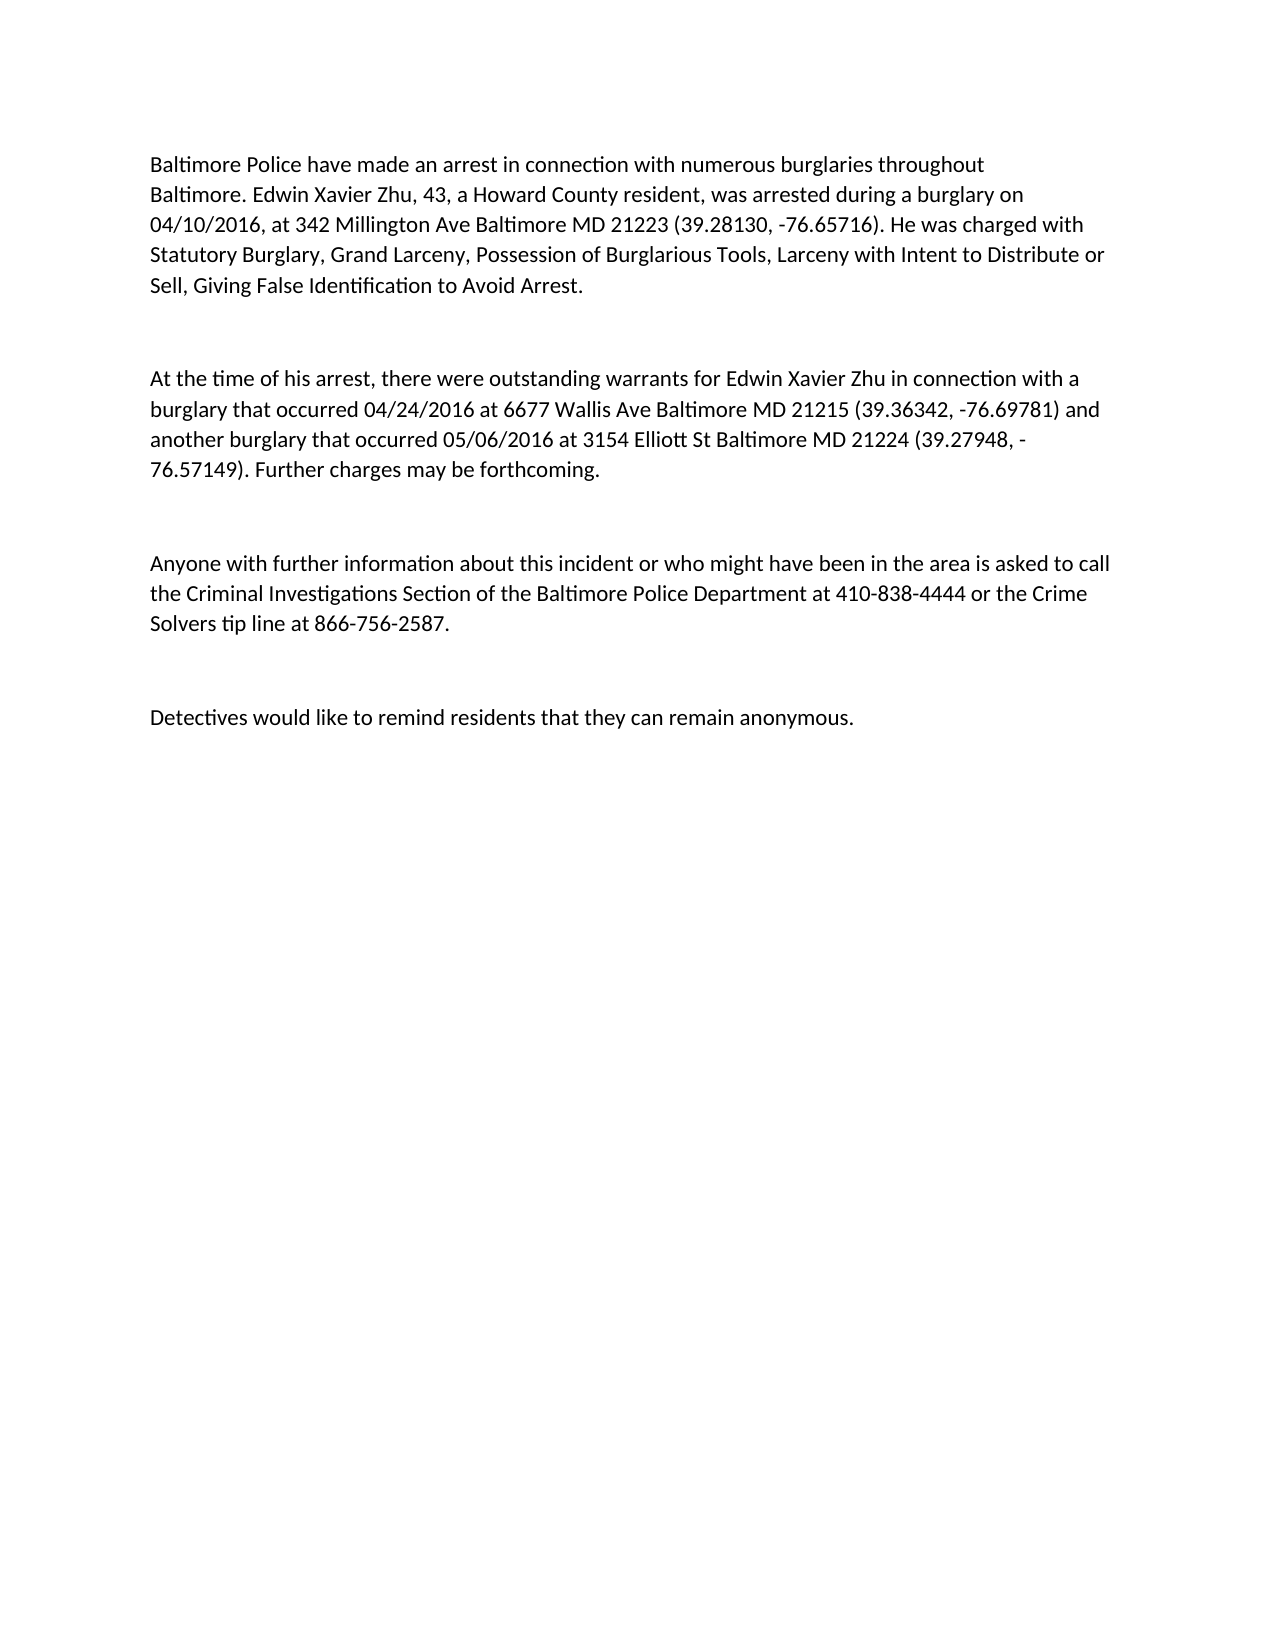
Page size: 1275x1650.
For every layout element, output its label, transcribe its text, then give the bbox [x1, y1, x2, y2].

text At the time of his arrest, there were outstanding warrants for Edwin Xavier Zhu in connection with a burglary that occurred 04/24/2016 at 6677 Wallis Ave Baltimore MD 21215 (39.36342, -76.69781) and another burglary that occurred 05/06/2016 at 3154 Elliott St Baltimore MD 21224 (39.27948, -76.57149). Further charges may be forthcoming. [150, 364, 1125, 483]
text Detectives would like to remind residents that they can remain anonymous. [150, 703, 1125, 731]
text Anyone with further information about this incident or who might have been in the area is asked to call the Criminal Investigations Section of the Baltimore Police Department at 410-838-4444 or the Crime Solvers tip line at 866-756-2587. [150, 549, 1125, 637]
text Baltimore Police have made an arrest in connection with numerous burglaries throughout Baltimore. Edwin Xavier Zhu, 43, a Howard County resident, was arrested during a burglary on 04/10/2016, at 342 Millington Ave Baltimore MD 21223 (39.28130, -76.65716). He was charged with Statutory Burglary, Grand Larceny, Possession of Burglarious Tools, Larceny with Intent to Distribute or Sell, Giving False Identification to Avoid Arrest. [150, 150, 1125, 299]
